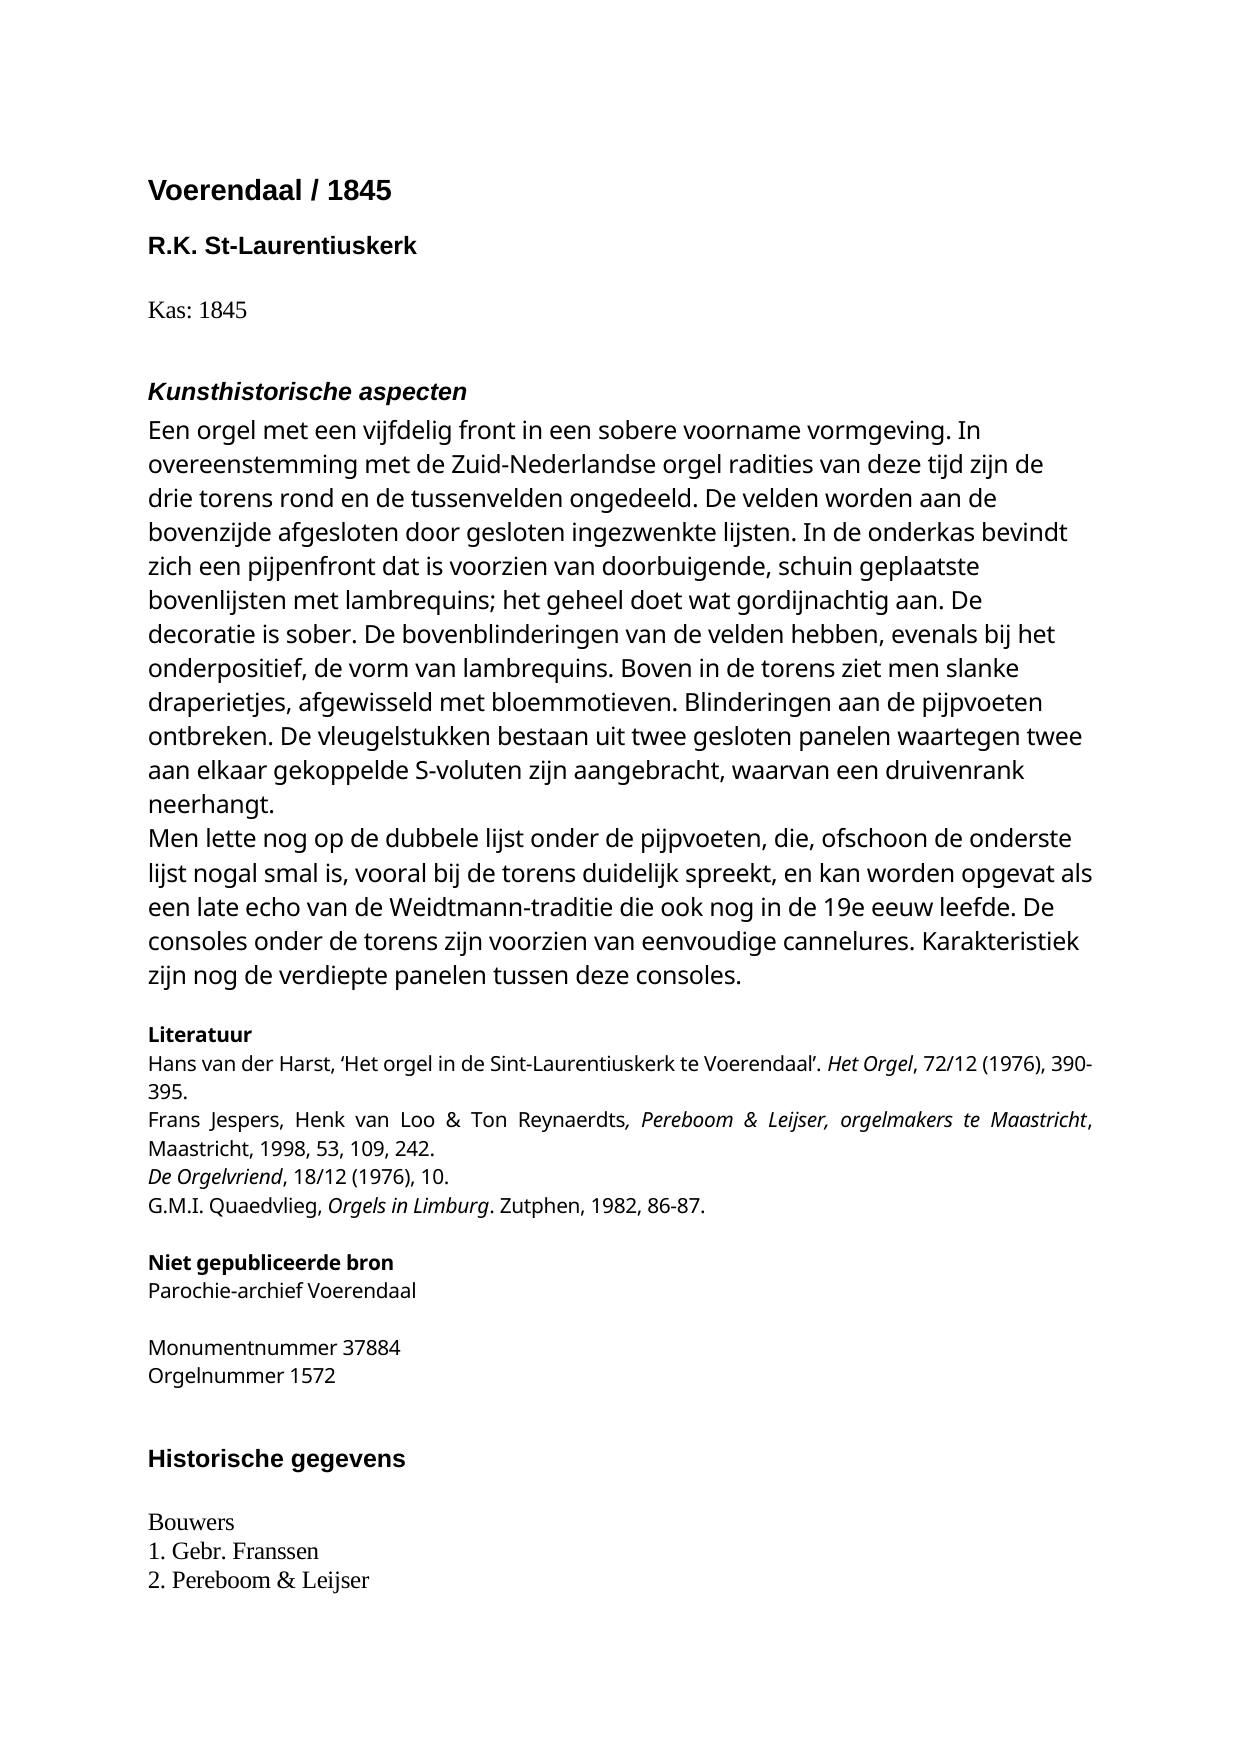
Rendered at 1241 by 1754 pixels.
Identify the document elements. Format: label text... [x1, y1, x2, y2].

text Monumentnummer 37884 [148, 1333, 1093, 1361]
subtitle Voerendaal / 1845 [148, 173, 1093, 206]
text Bouwers [148, 1507, 1093, 1536]
subtitle Kunsthistorische aspecten [148, 377, 1093, 406]
text Men lette nog op de dubbele lijst onder de pijpvoeten, die, ofschoon de onderste lijst nogal smal is, vooral bij de torens duidelijk spreekt, en kan worden opgevat als een late echo van de Weidtmann-traditie die ook nog in de 19e eeuw leefde. De consoles onder de torens zijn voorzien van eenvoudige cannelures. Karakteristiek zijn nog de verdiepte panelen tussen deze consoles. [148, 821, 1093, 991]
text Een orgel met een vijfdelig front in een sobere voorname vormgeving. In overeenstemming met de Zuid-Nederlandse orgel radities van deze tijd zijn de drie torens rond en de tussenvelden ongedeeld. De velden worden aan de bovenzijde afgesloten door gesloten ingezwenkte lijsten. In de onderkas bevindt zich een pijpenfront dat is voorzien van doorbuigende, schuin geplaatste bovenlijsten met lambrequins; het geheel doet wat gordijnachtig aan. De decoratie is sober. De bovenblinderingen van de velden hebben, evenals bij het onderpositief, de vorm van lambrequins. Boven in de torens ziet men slanke draperietjes, afgewisseld met bloemmotieven. Blinderingen aan de pijpvoeten ontbreken. De vleugelstukken bestaan uit twee gesloten panelen waartegen twee aan elkaar gekoppelde S-voluten zijn aangebracht, waarvan een druivenrank neerhangt. [148, 412, 1093, 821]
text Niet gepubliceerde bron [148, 1248, 1093, 1276]
text 2. Pereboom & Leijser [148, 1565, 1093, 1594]
text Parochie-archief Voerendaal [148, 1276, 1093, 1304]
text 1. Gebr. Franssen [148, 1536, 1093, 1565]
text Orgelnummer 1572 [148, 1361, 1093, 1390]
text Kas: 1845 [148, 295, 1093, 324]
text Frans Jespers, Henk van Loo & Ton Reynaerdts, Pereboom & Leijser, orgelmakers te Maastricht, Maastricht, 1998, 53, 109, 242. [148, 1106, 1093, 1162]
text Hans van der Harst, ‘Het orgel in de Sint-Laurentiuskerk te Voerendaal’. Het Orgel, 72/12 (1976), 390-395. [148, 1049, 1093, 1106]
text Literatuur [148, 1020, 1093, 1049]
subtitle Historische gegevens [148, 1444, 1093, 1472]
text De Orgelvriend, 18/12 (1976), 10. [148, 1162, 1093, 1191]
text G.M.I. Quaedvlieg, Orgels in Limburg. Zutphen, 1982, 86-87. [148, 1191, 1093, 1219]
subtitle R.K. St-Laurentiuskerk [148, 231, 1093, 260]
